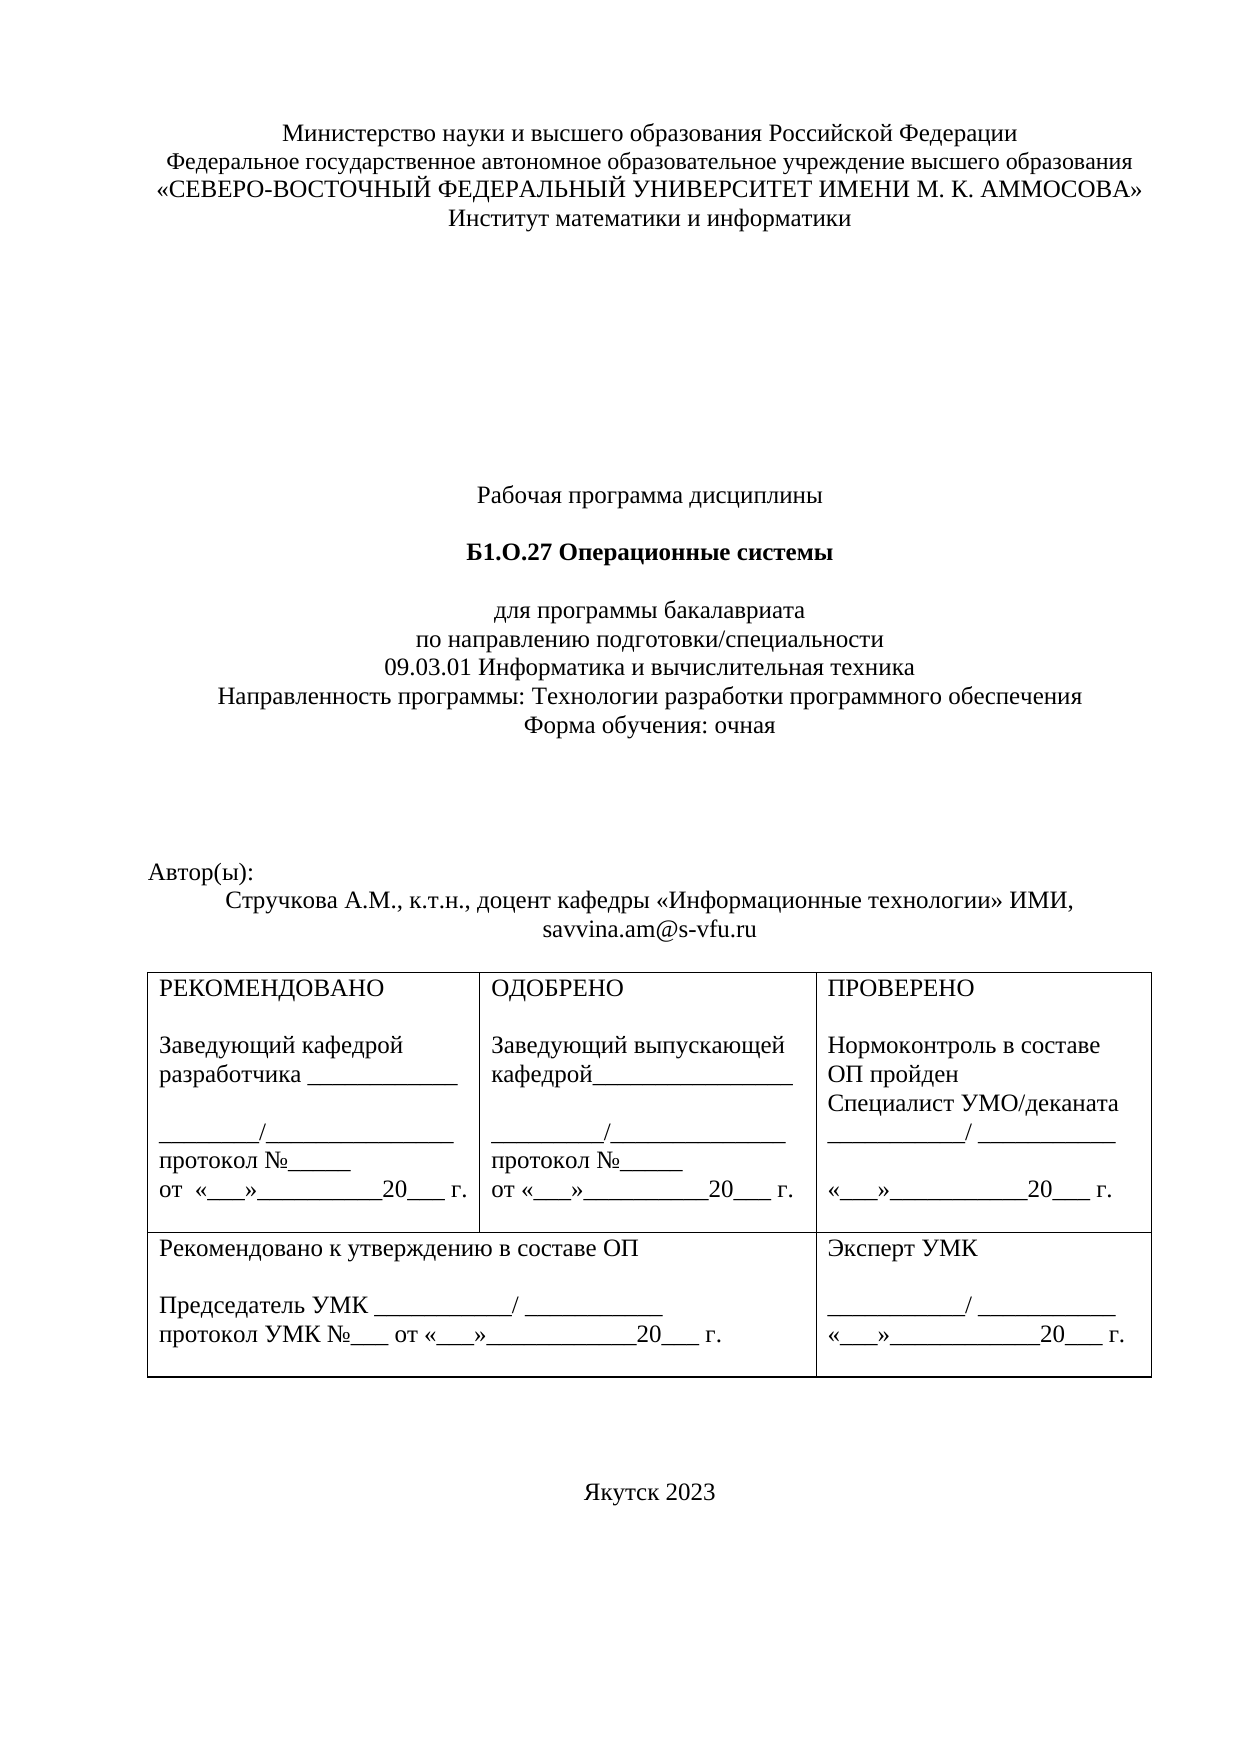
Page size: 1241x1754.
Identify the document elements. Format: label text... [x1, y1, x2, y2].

table_header РЕКОМЕНДОВАНО Заведующий кафедрой разработчика ____________ ________/_______________ протокол №_____ от «___»__________20___ г. [148, 973, 479, 1232]
table_header ОДОБРЕНО Заведующий выпускающей кафедрой________________ _________/______________ протокол №_____ от «___»__________20___ г. [480, 973, 816, 1232]
table_cell Эксперт УМК ___________/ ___________ «___»____________20___ г. [817, 1233, 1151, 1376]
text для программы бакалавриата [148, 595, 1152, 624]
text Направленность программы: Технологии разработки программного обеспечения [148, 681, 1152, 710]
text Рабочая программа дисциплины [148, 480, 1152, 509]
text Автор(ы): [148, 857, 1152, 886]
text Якутск 2023 [148, 1477, 1152, 1506]
text «СЕВЕРО-ВОСТОЧНЫЙ ФЕДЕРАЛЬНЫЙ УНИВЕРСИТЕТ ИМЕНИ М. К. АММОСОВА» [148, 174, 1152, 203]
text Министерство науки и высшего образования Российской Федерации [148, 118, 1152, 147]
text Б1.О.27 Операционные системы [148, 537, 1152, 566]
table_cell Рекомендовано к утверждению в составе ОП Председатель УМК ___________/ ___________ протокол УМК №___ от «___»____________20___ г. [148, 1233, 816, 1376]
text Федеральное государственное автономное образовательное учреждение высшего образования [148, 147, 1152, 174]
text Стручкова А.М., к.т.н., доцент кафедры «Информационные технологии» ИМИ, savvina.am@s-vfu.ru [148, 886, 1152, 943]
table_header ПРОВЕРЕНО Нормоконтроль в составе ОП пройден Специалист УМО/деканата ___________/ ___________ «___»___________20___ г. [817, 973, 1151, 1232]
text 09.03.01 Информатика и вычислительная техника [148, 652, 1152, 681]
text Институт математики и информатики [148, 203, 1152, 232]
text по направлению подготовки/специальности [148, 624, 1152, 652]
text Форма обучения: очная [148, 710, 1152, 739]
